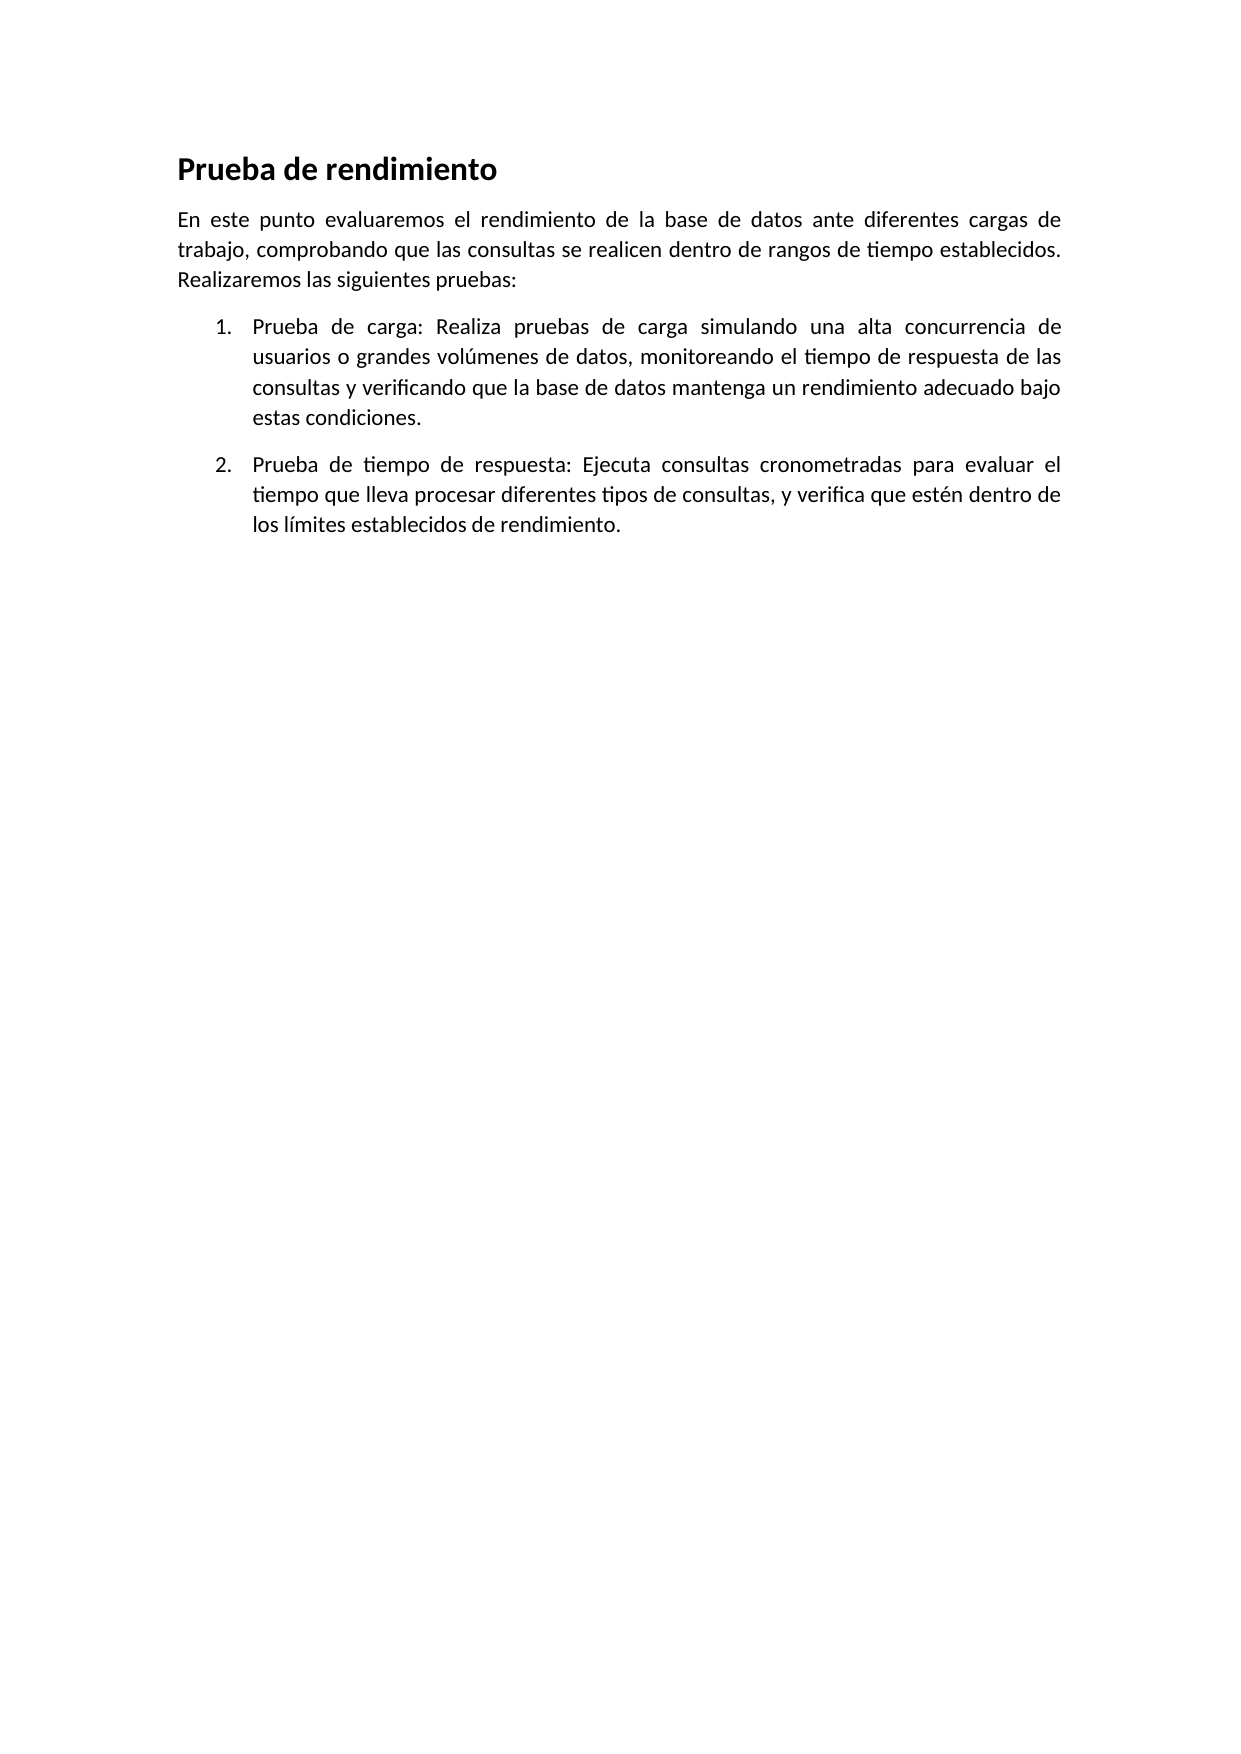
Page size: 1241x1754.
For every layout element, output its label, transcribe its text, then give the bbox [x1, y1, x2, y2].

list Prueba de carga: Realiza pruebas de carga simulando una alta concurrencia de usuarios o grandes volúmenes de datos, monitoreando el tiempo de respuesta de las consultas y verificando que la base de datos mantenga un rendimiento adecuado bajo estas condiciones. [215, 312, 1063, 431]
text En este punto evaluaremos el rendimiento de la base de datos ante diferentes cargas de trabajo, comprobando que las consultas se realicen dentro de rangos de tiempo establecidos. Realizaremos las siguientes pruebas: [177, 205, 1063, 293]
text Prueba de rendimiento [177, 148, 1063, 188]
list Prueba de tiempo de respuesta: Ejecuta consultas cronometradas para evaluar el tiempo que lleva procesar diferentes tipos de consultas, y verifica que estén dentro de los límites establecidos de rendimiento. [215, 450, 1063, 538]
